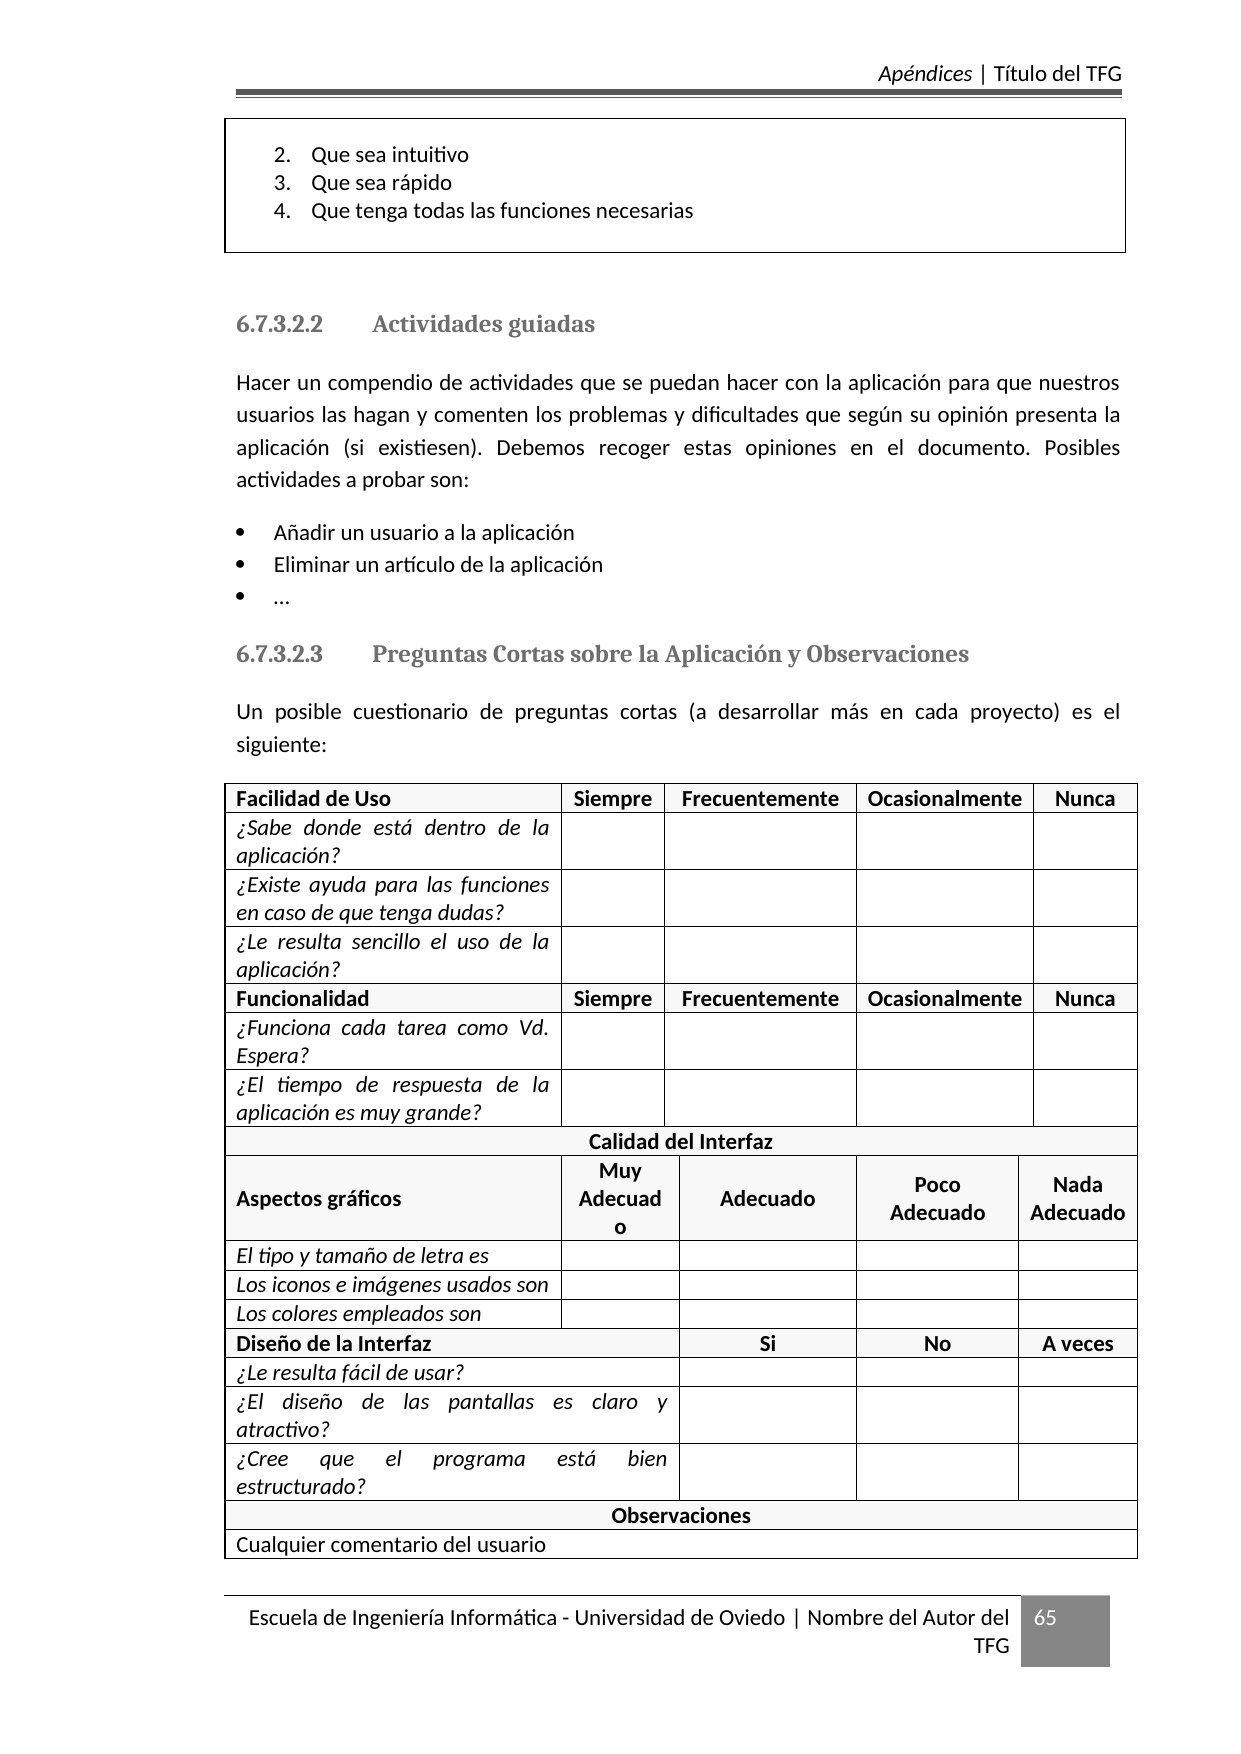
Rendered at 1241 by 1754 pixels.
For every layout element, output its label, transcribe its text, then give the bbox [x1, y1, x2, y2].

table_cell A veces [1019, 1329, 1137, 1357]
table_cell Diseño de la Interfaz [226, 1329, 679, 1357]
table_cell Cualquier comentario del usuario [226, 1530, 1137, 1558]
table_header Facilidad de Uso [226, 784, 561, 812]
table_header Siempre [562, 784, 664, 812]
table_cell Siempre [562, 984, 664, 1012]
table_cell Los iconos e imágenes usados son [226, 1271, 561, 1298]
table_cell Observaciones [226, 1501, 1137, 1529]
table_cell Aspectos gráficos [226, 1156, 561, 1240]
table_cell ¿Cree que el programa está bien estructurado? [226, 1444, 679, 1500]
table_cell [665, 1013, 856, 1069]
list … [236, 582, 1122, 610]
table_cell [562, 870, 664, 926]
table_cell [857, 1271, 1018, 1298]
table_cell [1034, 813, 1137, 869]
table_cell [1019, 1271, 1137, 1298]
table_cell Calidad del Interfaz [226, 1127, 1137, 1155]
table_header Nunca [1034, 784, 1137, 812]
table_cell Que sea fácil de usar Que sea intuitivo Que sea rápido Que tenga todas las funciones necesarias [226, 119, 1125, 252]
table_cell [680, 1241, 856, 1269]
table_cell [680, 1387, 856, 1443]
table_cell ¿Existe ayuda para las funciones en caso de que tenga dudas? [226, 870, 561, 926]
table_cell [1034, 1070, 1137, 1126]
table_cell [562, 1271, 679, 1298]
table_cell El tipo y tamaño de letra es [226, 1241, 561, 1269]
text Un posible cuestionario de preguntas cortas (a desarrollar más en cada proyecto) es el siguiente: [236, 697, 1122, 758]
table_cell [857, 1241, 1018, 1269]
list Eliminar un artículo de la aplicación [236, 550, 1122, 578]
table_cell Ocasionalmente [857, 984, 1033, 1012]
table_cell [562, 1241, 679, 1269]
table_cell Nunca [1034, 984, 1137, 1012]
table_cell [680, 1358, 856, 1386]
table_cell [680, 1271, 856, 1298]
table_cell [1019, 1444, 1137, 1500]
table_cell Muy Adecuado [562, 1156, 679, 1240]
table_cell ¿Le resulta sencillo el uso de la aplicación? [226, 927, 561, 983]
table_cell [680, 1444, 856, 1500]
table_cell [857, 1444, 1018, 1500]
subtitle Preguntas Cortas sobre la Aplicación y Observaciones [236, 639, 1122, 668]
table_cell Nada Adecuado [1019, 1156, 1137, 1240]
table_cell [562, 1013, 664, 1069]
table_cell ¿El tiempo de respuesta de la aplicación es muy grande? [226, 1070, 561, 1126]
table_cell ¿El diseño de las pantallas es claro y atractivo? [226, 1387, 679, 1443]
table_cell [665, 870, 856, 926]
table_cell [1019, 1358, 1137, 1386]
table_cell [665, 813, 856, 869]
table_header Ocasionalmente [857, 784, 1033, 812]
table_cell ¿Le resulta fácil de usar? [226, 1358, 679, 1386]
table_cell Adecuado [680, 1156, 856, 1240]
list Añadir un usuario a la aplicación [236, 518, 1122, 546]
text Hacer un compendio de actividades que se puedan hacer con la aplicación para que nuestros usuarios las hagan y comenten los problemas y dificultades que según su opinión presenta la aplicación (si existiesen). Debemos recoger estas opiniones en el documento. Posibles actividades a probar son: [236, 368, 1122, 493]
table_cell [1034, 870, 1137, 926]
table_cell Si [680, 1329, 856, 1357]
table_cell [857, 1300, 1018, 1328]
table_cell [1034, 927, 1137, 983]
table_cell [562, 927, 664, 983]
table_cell Los colores empleados son [226, 1300, 561, 1328]
table_cell Funcionalidad [226, 984, 561, 1012]
table_cell [857, 1387, 1018, 1443]
table_cell [857, 1358, 1018, 1386]
table_cell [1019, 1241, 1137, 1269]
subtitle Actividades guiadas [236, 310, 1122, 339]
table_cell [1019, 1300, 1137, 1328]
table_cell [1034, 1013, 1137, 1069]
table_cell Frecuentemente [665, 984, 856, 1012]
table_cell [857, 870, 1033, 926]
table_cell [665, 1070, 856, 1126]
table_cell [857, 813, 1033, 869]
table_cell [680, 1300, 856, 1328]
table_cell ¿Sabe donde está dentro de la aplicación? [226, 813, 561, 869]
table_cell [665, 927, 856, 983]
table_cell [857, 1013, 1033, 1069]
table_cell [562, 813, 664, 869]
table_header Frecuentemente [665, 784, 856, 812]
table_cell [562, 1070, 664, 1126]
table_cell [1019, 1387, 1137, 1443]
table_cell Poco Adecuado [857, 1156, 1018, 1240]
table_cell [857, 927, 1033, 983]
table_cell ¿Funciona cada tarea como Vd. Espera? [226, 1013, 561, 1069]
table_cell [857, 1070, 1033, 1126]
table_cell No [857, 1329, 1018, 1357]
table_cell [562, 1300, 679, 1328]
